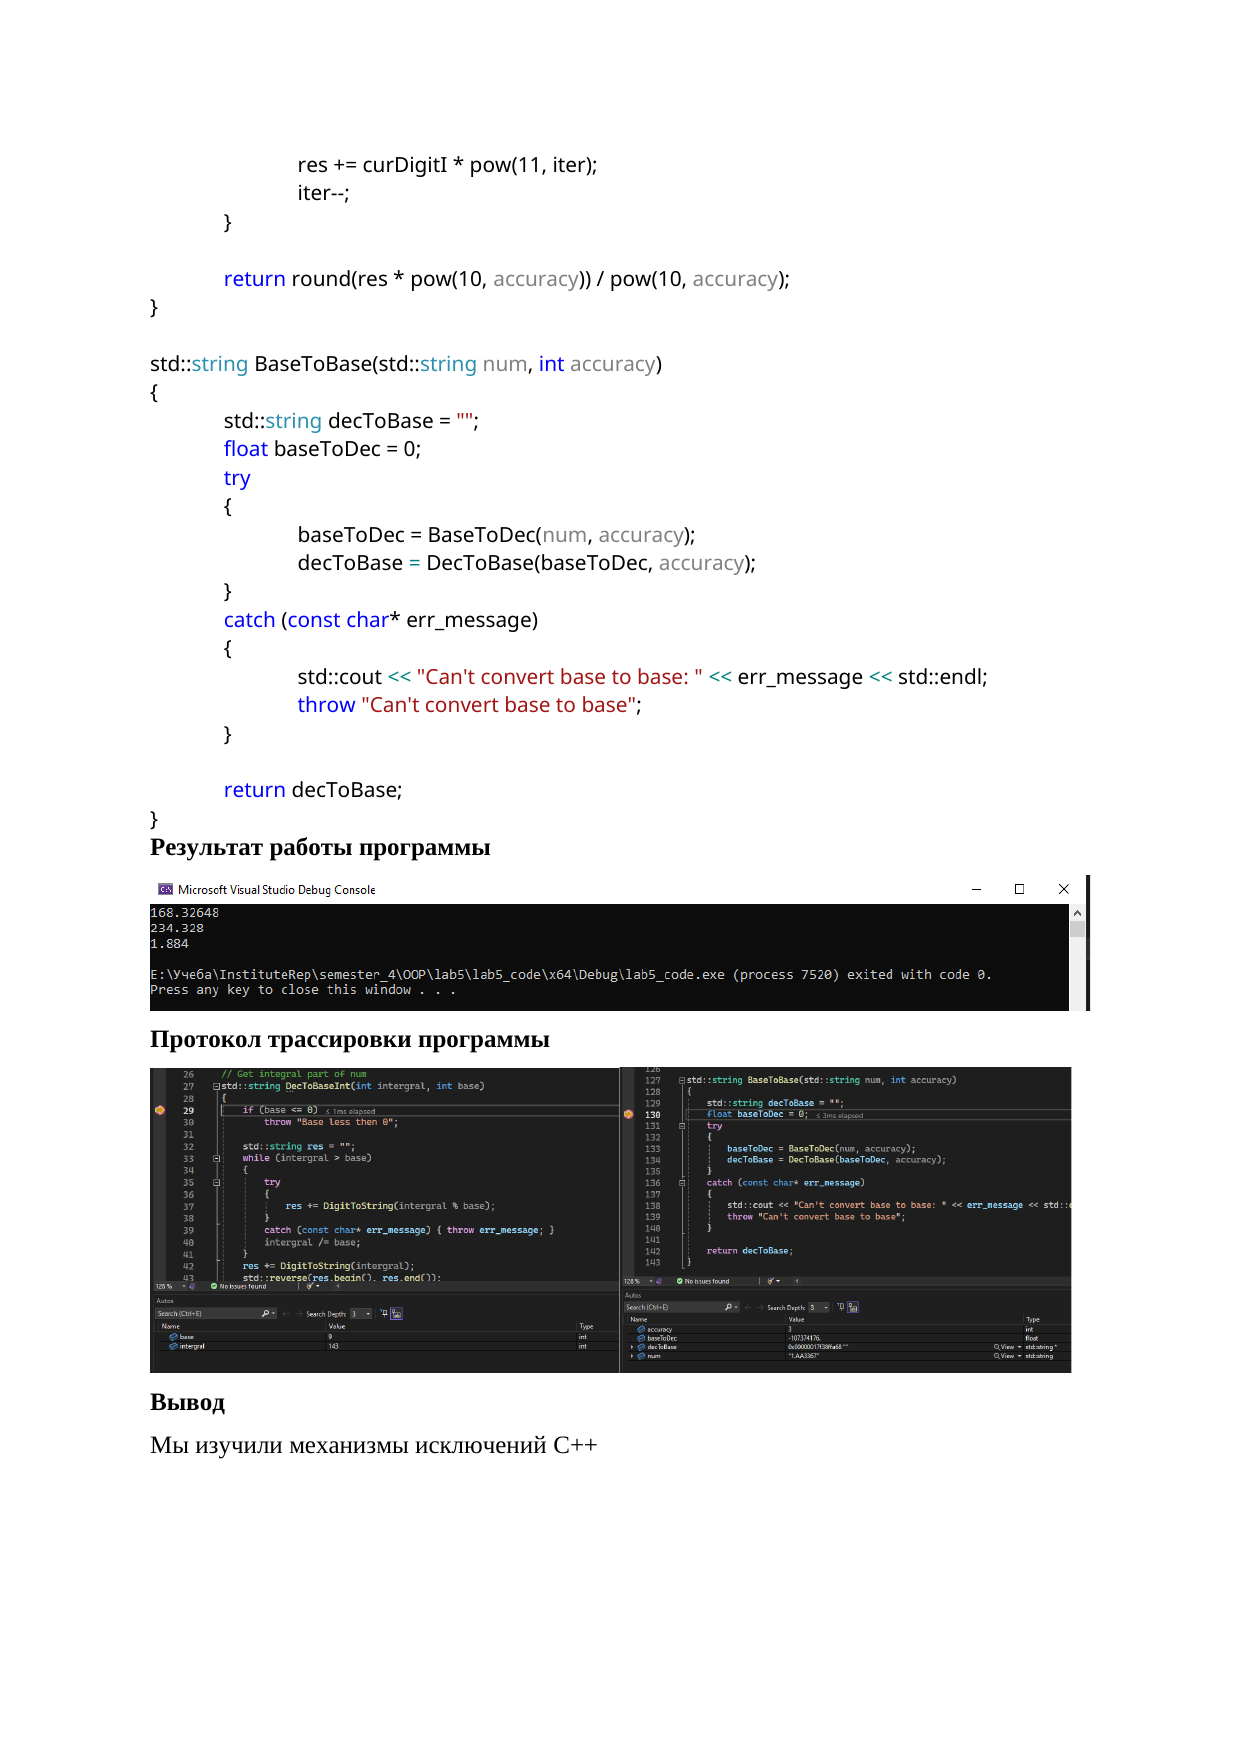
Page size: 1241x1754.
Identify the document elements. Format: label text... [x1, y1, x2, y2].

text throw "Can't convert base to base"; [150, 690, 1090, 719]
text } [150, 804, 1090, 832]
text } [150, 292, 1090, 321]
text res += curDigitI * pow(11, iter); [150, 150, 1090, 178]
picture [150, 1067, 1072, 1373]
text Протокол трассировки программы [150, 1024, 1090, 1053]
text float baseToDec = 0; [150, 434, 1090, 463]
text } [150, 719, 1090, 747]
text Вывод [150, 1387, 1090, 1416]
text } [150, 207, 1090, 235]
text Результат работы программы [150, 832, 1090, 861]
text try [150, 463, 1090, 491]
text decToBase = DecToBase(baseToDec, accuracy); [150, 548, 1090, 577]
text return decToBase; [150, 776, 1090, 804]
text { [150, 633, 1090, 662]
picture [150, 875, 1091, 1011]
text std::string BaseToBase(std::string num, int accuracy) [150, 349, 1090, 377]
text { [150, 491, 1090, 520]
text return round(res * pow(10, accuracy)) / pow(10, accuracy); [150, 264, 1090, 292]
text { [150, 377, 1090, 406]
text iter--; [150, 178, 1090, 207]
text baseToDec = BaseToDec(num, accuracy); [150, 520, 1090, 548]
text } [150, 577, 1090, 605]
text std::string decToBase = ""; [150, 406, 1090, 434]
text Мы изучили механизмы исключений C++ [150, 1430, 1090, 1459]
text catch (const char* err_message) [150, 605, 1090, 633]
text std::cout << "Can't convert base to base: " << err_message << std::endl; [150, 662, 1090, 690]
